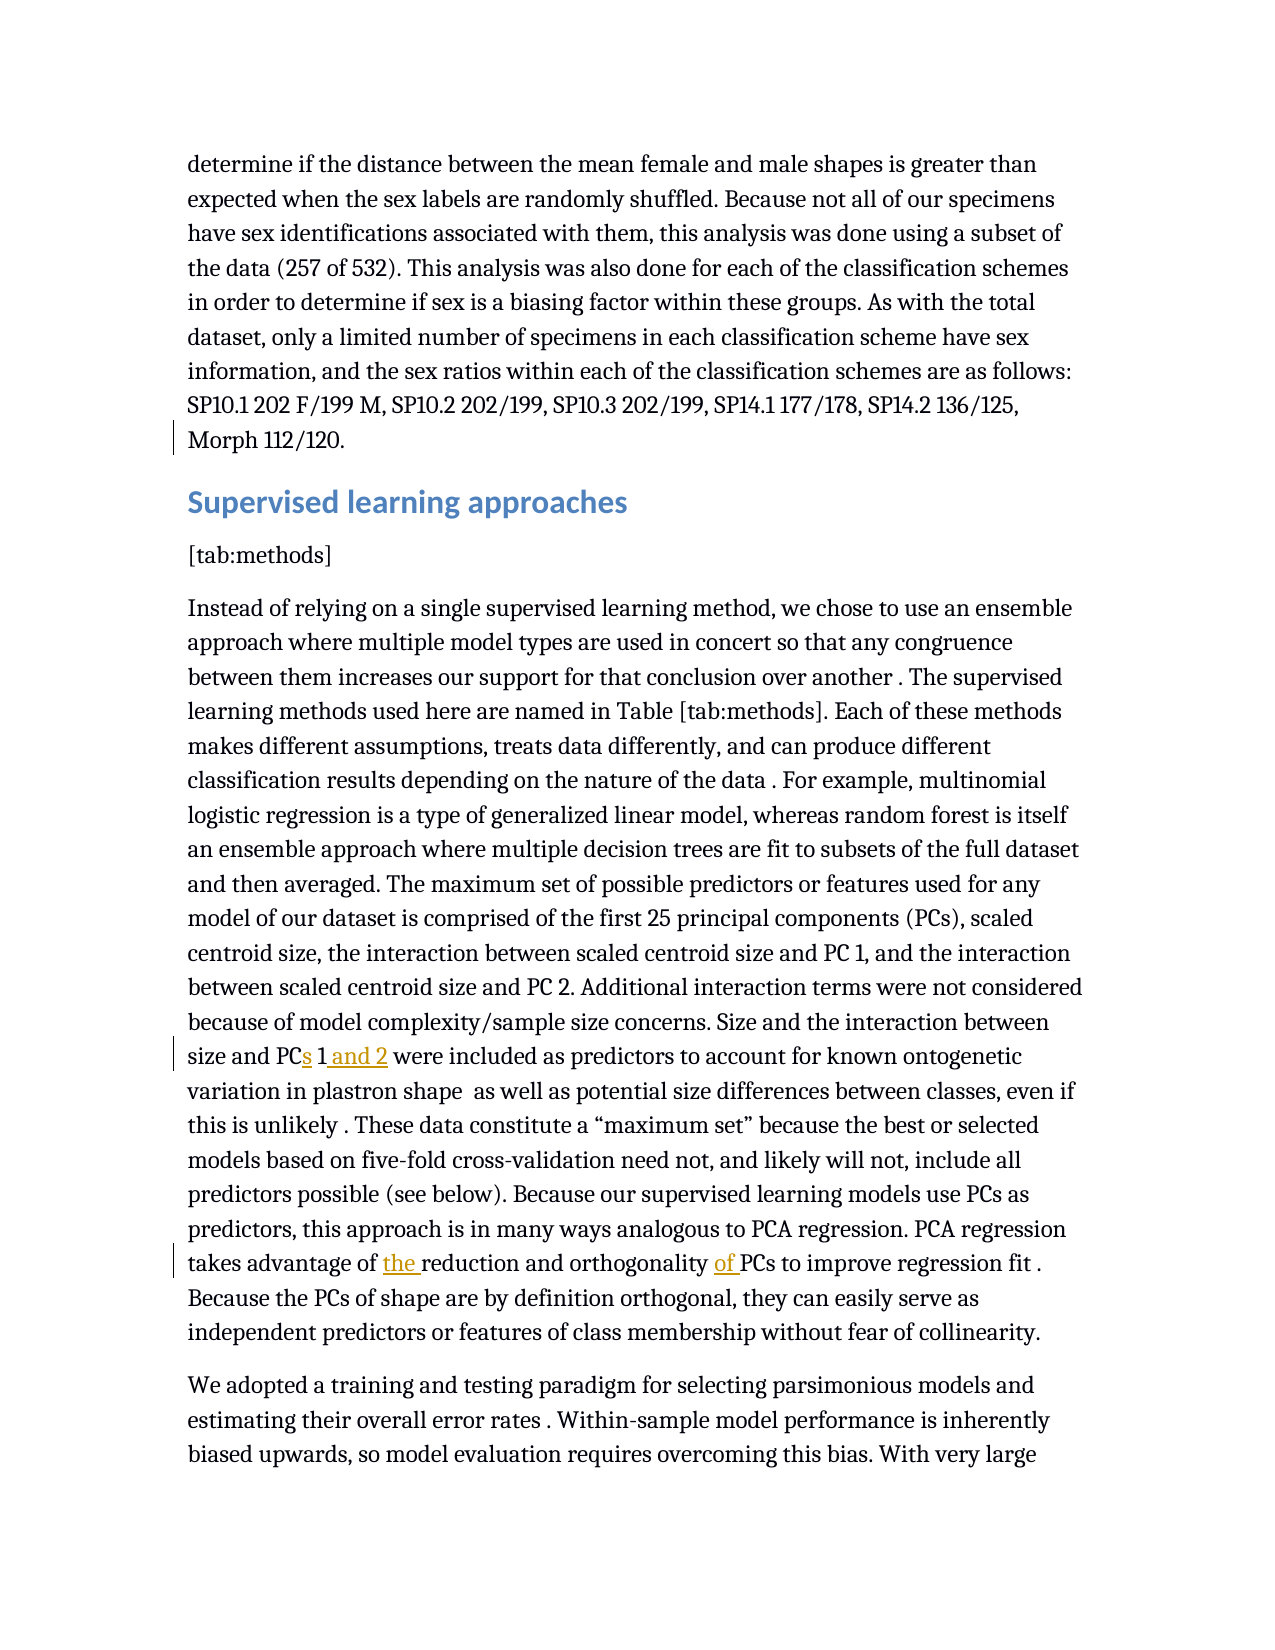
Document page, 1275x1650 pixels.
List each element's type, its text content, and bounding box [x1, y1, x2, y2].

text [tab:methods] [187, 541, 1087, 569]
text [187, 1371, 1087, 1469]
subtitle Supervised learning approaches [187, 481, 1087, 522]
text Instead of relying on a single supervised learning method, we chose to use an ensemble approach where multiple model types are used in concert so that any congruence between them increases our support for that conclusion over another . The supervised learning methods used here are named in Table [tab:methods]. Each of these methods makes different assumptions, treats data differently, and can produce different classification results depending on the nature of the data . For example, multinomial logistic regression is a type of generalized linear model, whereas random forest is itself an ensemble approach where multiple decision trees are fit to subsets of the full dataset and then averaged. The maximum set of possible predictors or features used for any model of our dataset is comprised of the first 25 principal components (PCs), scaled centroid size, the interaction between scaled centroid size and PC 1, and the interaction between scaled centroid size and PC 2. Additional interaction terms were not considered because of model complexity/sample size concerns. Size and the interaction between size and PC 1 were included as predictors to account for known ontogenetic variation in plastron shape as well as potential size differences between classes, even if this is unlikely . These data constitute a “maximum set” because the best or selected models based on five-fold cross-validation need not, and likely will not, include all predictors possible (see below). Because our supervised learning models use PCs as predictors, this approach is in many ways analogous to PCA regression. PCA regression takes advantage of reduction and orthogonality PCs to improve regression fit . Because the PCs of shape are by definition orthogonal, they can easily serve as independent predictors or features of class membership without fear of collinearity. [187, 594, 1087, 1347]
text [187, 150, 1087, 454]
